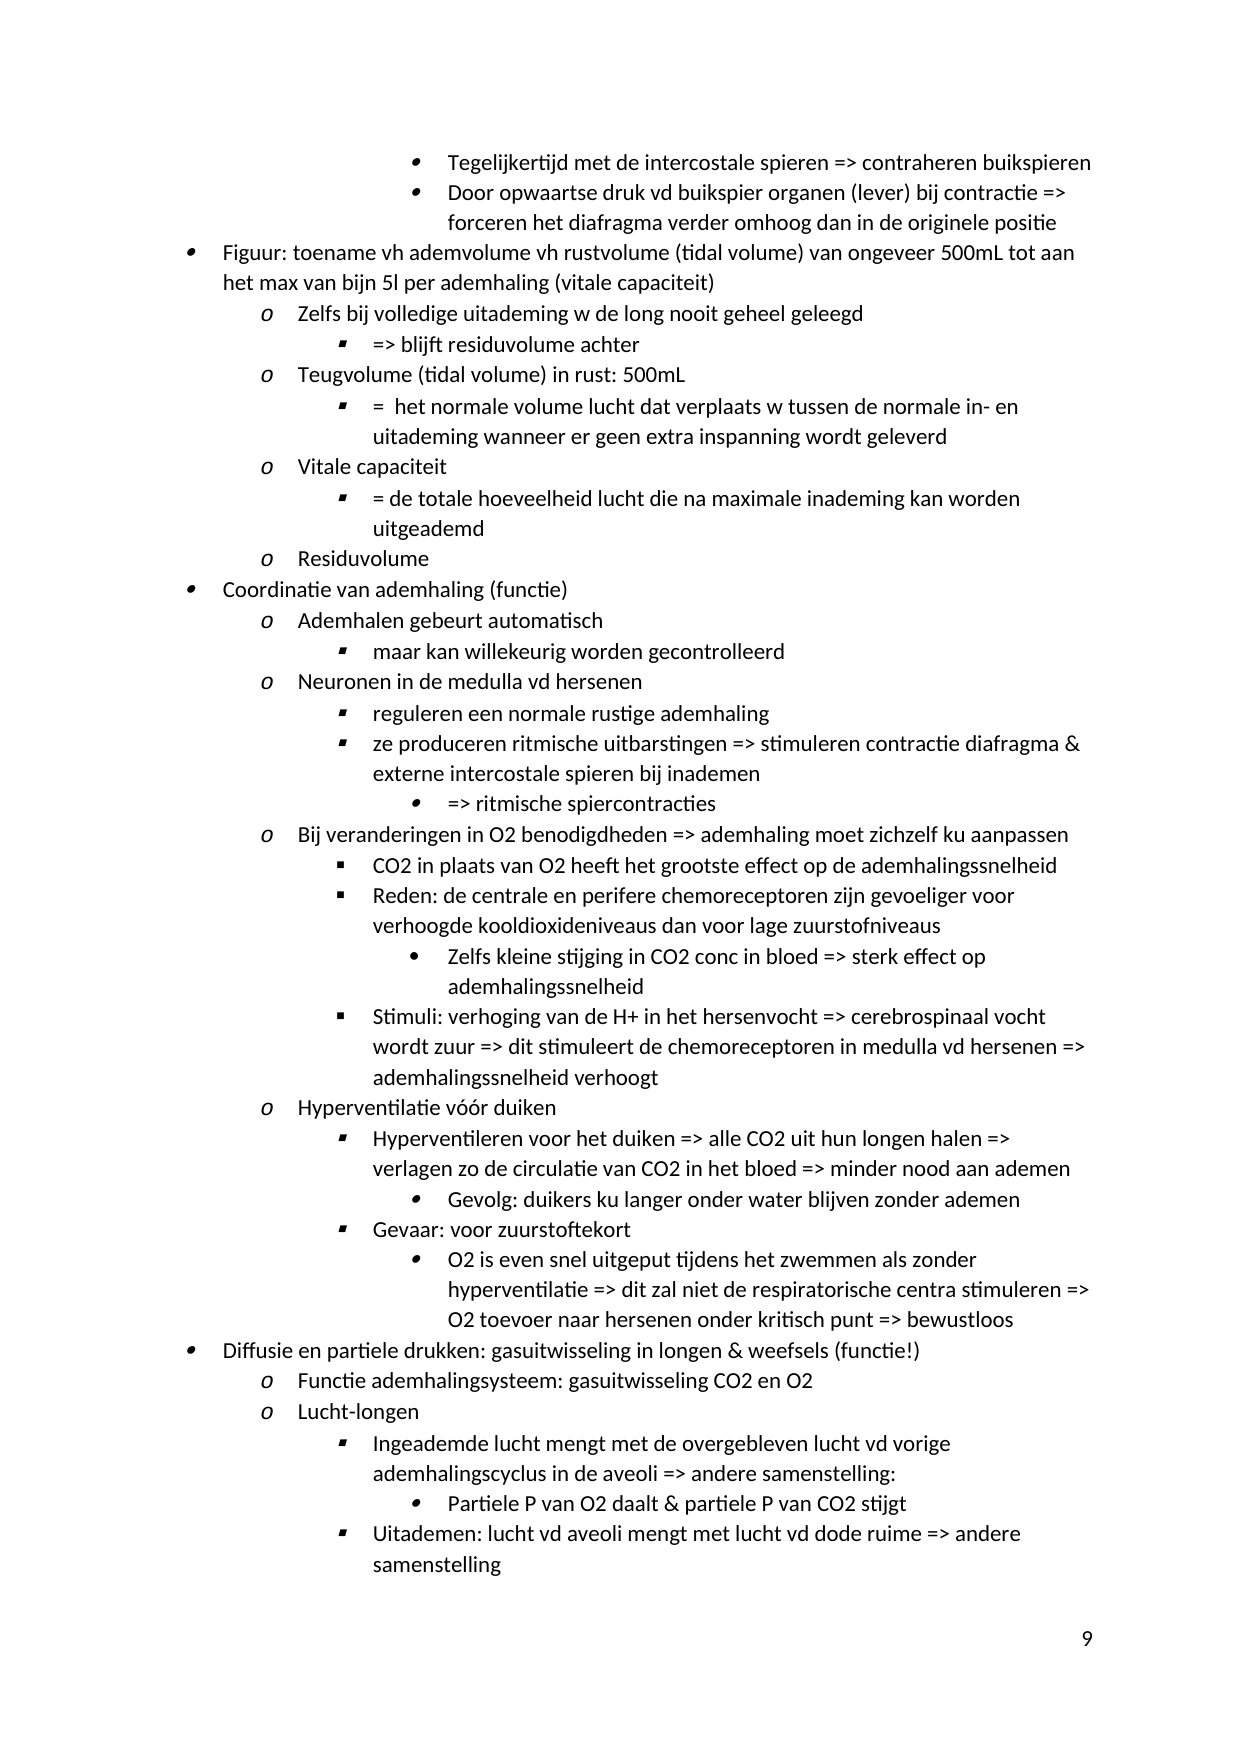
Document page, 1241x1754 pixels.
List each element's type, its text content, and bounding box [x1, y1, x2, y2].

list Hyperventilatie vóór duiken [260, 1093, 1093, 1122]
list Figuur: toename vh ademvolume vh rustvolume (tidal volume) van ongeveer 500mL tot aan het max van bijn 5l per ademhaling (vitale capaciteit) [185, 238, 1093, 296]
list Coordinatie van ademhaling (functie) [185, 576, 1093, 603]
list O2 is even snel uitgeput tijdens het zwemmen als zonder hyperventilatie => dit zal niet de respiratorische centra stimuleren => O2 toevoer naar hersenen onder kritisch punt => bewustloos [410, 1245, 1093, 1333]
list Reden: de centrale en perifere chemoreceptoren zijn gevoeliger voor verhoogde kooldioxideniveaus dan voor lage zuurstofniveaus [335, 881, 1093, 939]
list Teugvolume (tidal volume) in rust: 500mL [260, 360, 1093, 389]
list Residuvolume [260, 544, 1093, 573]
list Zelfs kleine stijging in CO2 conc in bloed => sterk effect op ademhalingssnelheid [410, 942, 1093, 1000]
list Ingeademde lucht mengt met de overgebleven lucht vd vorige ademhalingscyclus in de aveoli => andere samenstelling: [335, 1429, 1093, 1487]
list Gevaar: voor zuurstoftekort [335, 1215, 1093, 1243]
list Neuronen in de medulla vd hersenen [260, 667, 1093, 697]
list Bij veranderingen in O2 benodigdheden => ademhaling moet zichzelf ku aanpassen [260, 820, 1093, 849]
list reguleren een normale rustige ademhaling [335, 699, 1093, 727]
list Hyperventileren voor het duiken => alle CO2 uit hun longen halen => verlagen zo de circulatie van CO2 in het bloed => minder nood aan ademen [335, 1124, 1093, 1182]
list Stimuli: verhoging van de H+ in het hersenvocht => cerebrospinaal vocht wordt zuur => dit stimuleert de chemoreceptoren in medulla vd hersenen => ademhalingssnelheid verhoogt [335, 1002, 1093, 1091]
list => blijft residuvolume achter [335, 330, 1093, 358]
list Diffusie en partiele drukken: gasuitwisseling in longen & weefsels (functie!) [185, 1336, 1093, 1364]
list => ritmische spiercontracties [410, 789, 1093, 817]
list Ademhalen gebeurt automatisch [260, 606, 1093, 635]
list Gevolg: duikers ku langer onder water blijven zonder ademen [410, 1185, 1093, 1213]
list ze produceren ritmische uitbarstingen => stimuleren contractie diafragma & externe intercostale spieren bij inademen [335, 729, 1093, 787]
list = het normale volume lucht dat verplaats w tussen de normale in- en uitademing wanneer er geen extra inspanning wordt geleverd [335, 392, 1093, 450]
list CO2 in plaats van O2 heeft het grootste effect op de ademhalingssnelheid [335, 851, 1093, 879]
list maar kan willekeurig worden gecontrolleerd [335, 637, 1093, 665]
list Door opwaartse druk vd buikspier organen (lever) bij contractie => forceren het diafragma verder omhoog dan in de originele positie [410, 178, 1093, 236]
list Functie ademhalingsysteem: gasuitwisseling CO2 en O2 [260, 1366, 1093, 1395]
list Lucht-longen [260, 1397, 1093, 1427]
list Tegelijkertijd met de intercostale spieren => contraheren buikspieren [410, 148, 1093, 176]
list Vitale capaciteit [260, 452, 1093, 481]
list Partiele P van O2 daalt & partiele P van CO2 stijgt [410, 1489, 1093, 1517]
list Uitademen: lucht vd aveoli mengt met lucht vd dode ruime => andere samenstelling [335, 1519, 1093, 1578]
list Zelfs bij volledige uitademing w de long nooit geheel geleegd [260, 299, 1093, 328]
list = de totale hoeveelheid lucht die na maximale inademing kan worden uitgeademd [335, 484, 1093, 542]
